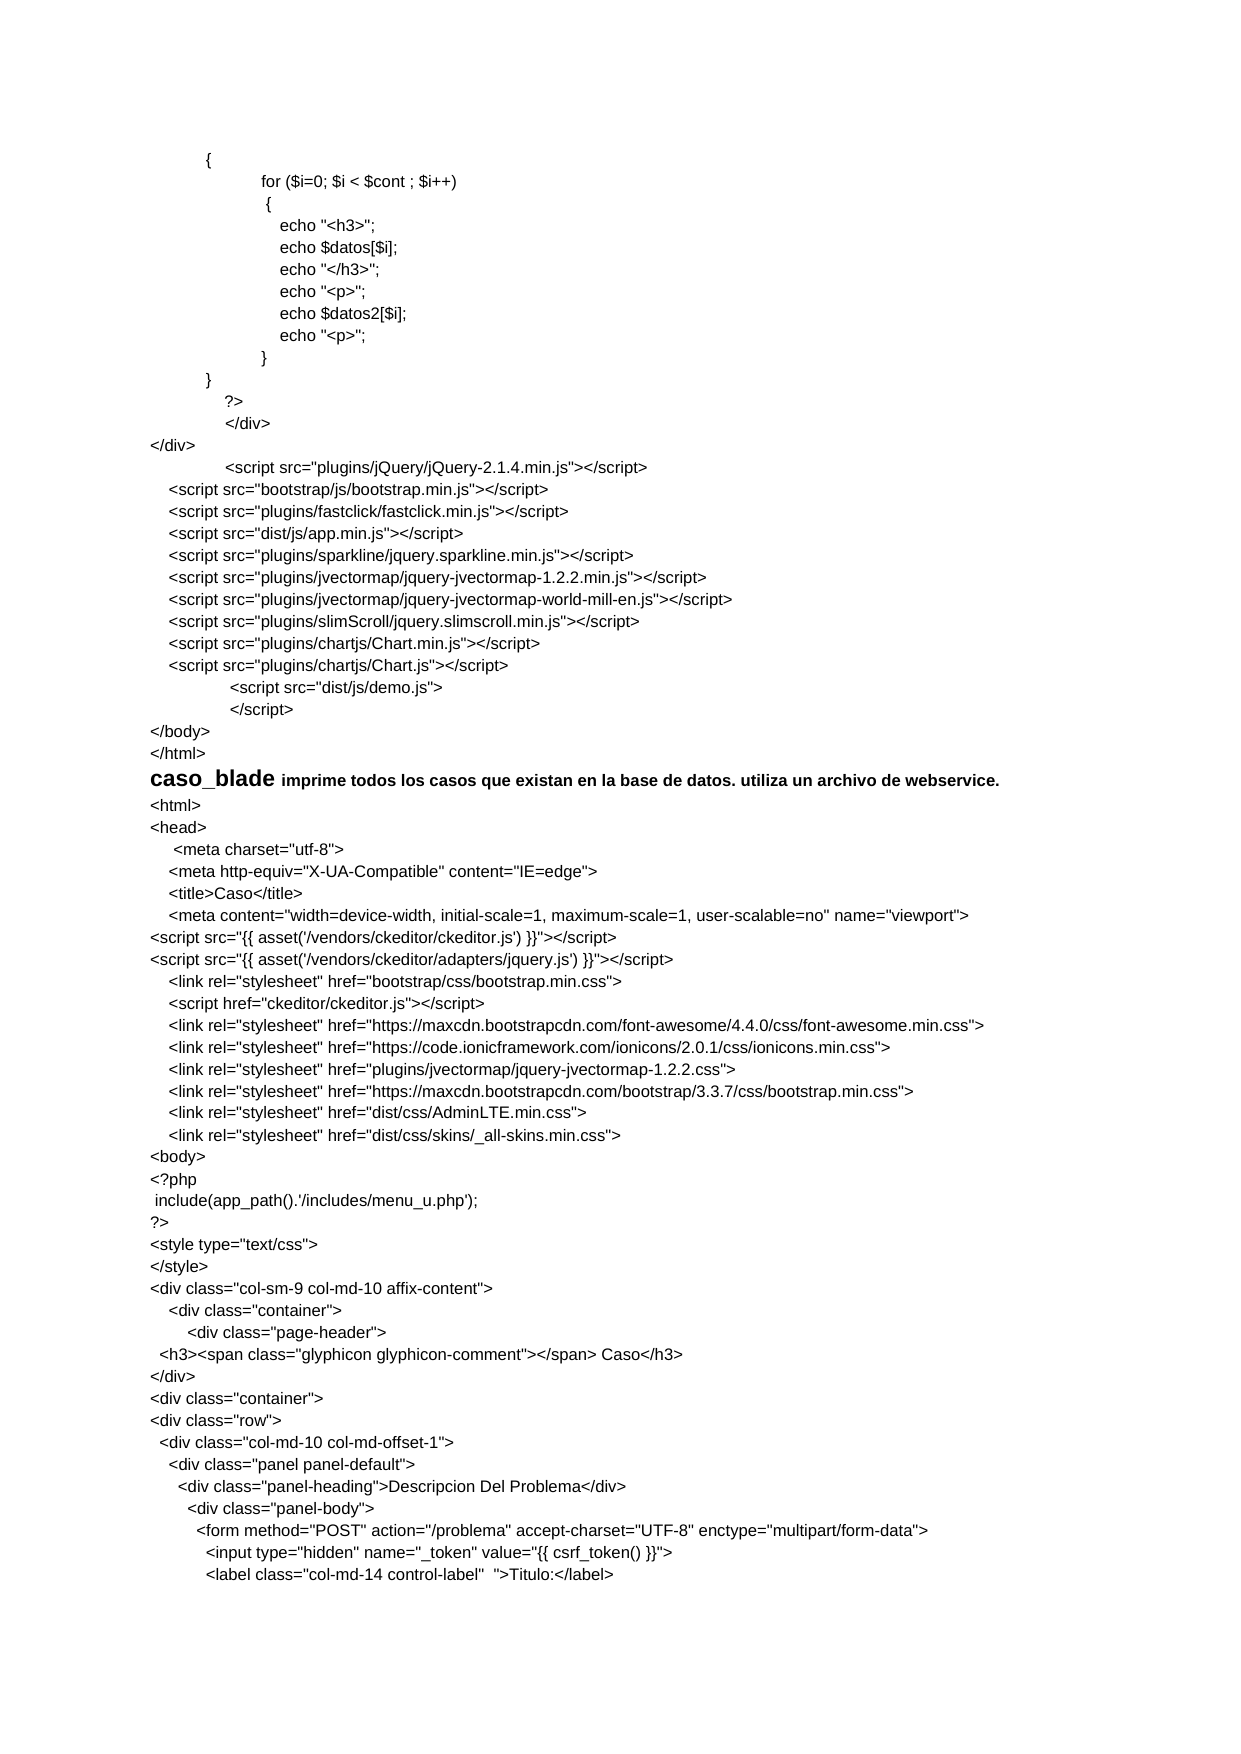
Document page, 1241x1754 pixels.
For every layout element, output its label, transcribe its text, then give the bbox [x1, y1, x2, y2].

text </html> [150, 743, 1090, 763]
text <meta http-equiv="X-UA-Compatible" content="IE=edge"> [150, 862, 1090, 881]
text </body> [150, 721, 1090, 741]
text } [150, 348, 1090, 367]
text <script src="plugins/chartjs/Chart.min.js"></script> [150, 633, 1090, 653]
text <script src="{{ asset('/vendors/ckeditor/ckeditor.js') }}"></script> [150, 927, 1090, 947]
text <?php [150, 1169, 1090, 1188]
text <script src="plugins/jQuery/jQuery-2.1.4.min.js"></script> [150, 458, 1090, 477]
text <form method="POST" action="/problema" accept-charset="UTF-8" enctype="multipart/form-data"> [150, 1521, 1090, 1540]
text <link rel="stylesheet" href="https://code.ionicframework.com/ionicons/2.0.1/css/ionicons.min.css"> [150, 1037, 1090, 1057]
text <link rel="stylesheet" href="bootstrap/css/bootstrap.min.css"> [150, 971, 1090, 991]
text <script src="dist/js/app.min.js"></script> [150, 524, 1090, 543]
text <link rel="stylesheet" href="https://maxcdn.bootstrapcdn.com/font-awesome/4.4.0/css/font-awesome.min.css"> [150, 1015, 1090, 1034]
text <div class="container"> [150, 1389, 1090, 1408]
text <div class="panel-heading">Descripcion Del Problema</div> [150, 1477, 1090, 1496]
text <input type="hidden" name="_token" value="{{ csrf_token() }}"> [150, 1543, 1090, 1562]
text <link rel="stylesheet" href="plugins/jvectormap/jquery-jvectormap-1.2.2.css"> [150, 1059, 1090, 1078]
text <script src="plugins/slimScroll/jquery.slimscroll.min.js"></script> [150, 612, 1090, 631]
text { [150, 194, 1090, 213]
text <script src="{{ asset('/vendors/ckeditor/adapters/jquery.js') }}"></script> [150, 949, 1090, 969]
text <script src="plugins/fastclick/fastclick.min.js"></script> [150, 502, 1090, 521]
text <body> [150, 1147, 1090, 1166]
text <link rel="stylesheet" href="dist/css/AdminLTE.min.css"> [150, 1103, 1090, 1122]
text include(app_path().'/includes/menu_u.php'); [150, 1191, 1090, 1210]
text </script> [150, 699, 1090, 719]
text <meta charset="utf-8"> [150, 839, 1090, 859]
text <script src="bootstrap/js/bootstrap.min.js"></script> [150, 480, 1090, 499]
text </div> [150, 1367, 1090, 1386]
text echo $datos2[$i]; [150, 304, 1090, 323]
text { [150, 150, 1090, 169]
text <label class="col-md-14 control-label" ">Titulo:</label> [150, 1565, 1090, 1584]
text } [150, 370, 1090, 389]
text <script src="plugins/chartjs/Chart.js"></script> [150, 656, 1090, 675]
text <head> [150, 818, 1090, 837]
text for ($i=0; $i < $cont ; $i++) [150, 172, 1090, 191]
text <script src="plugins/sparkline/jquery.sparkline.min.js"></script> [150, 546, 1090, 565]
text ?> [150, 1213, 1090, 1232]
text </div> [150, 414, 1090, 433]
text <h3><span class="glyphicon glyphicon-comment"></span> Caso</h3> [150, 1345, 1090, 1364]
text <div class="row"> [150, 1411, 1090, 1430]
text echo "<p>"; [150, 282, 1090, 301]
text <div class="panel panel-default"> [150, 1455, 1090, 1474]
text <link rel="stylesheet" href="dist/css/skins/_all-skins.min.css"> [150, 1125, 1090, 1144]
text <script href="ckeditor/ckeditor.js"></script> [150, 993, 1090, 1013]
text <div class="col-sm-9 col-md-10 affix-content"> [150, 1279, 1090, 1298]
text ?> [150, 392, 1090, 411]
text <script src="plugins/jvectormap/jquery-jvectormap-world-mill-en.js"></script> [150, 589, 1090, 609]
text echo "<p>"; [150, 326, 1090, 345]
text <div class="container"> [150, 1301, 1090, 1320]
text <div class="page-header"> [150, 1323, 1090, 1342]
text <meta content="width=device-width, initial-scale=1, maximum-scale=1, user-scalable=no" name="viewport"> [150, 906, 1090, 925]
text <div class="col-md-10 col-md-offset-1"> [150, 1433, 1090, 1452]
text <script src="dist/js/demo.js"> [150, 677, 1090, 697]
text <title>Caso</title> [150, 883, 1090, 903]
text <div class="panel-body"> [150, 1499, 1090, 1518]
text </div> [150, 436, 1090, 455]
text <html> [150, 796, 1090, 815]
text echo $datos[$i]; [150, 238, 1090, 257]
text <style type="text/css"> [150, 1235, 1090, 1254]
text echo "</h3>"; [150, 260, 1090, 279]
text echo "<h3>"; [150, 216, 1090, 235]
text <script src="plugins/jvectormap/jquery-jvectormap-1.2.2.min.js"></script> [150, 568, 1090, 587]
text </style> [150, 1257, 1090, 1276]
text caso_blade imprime todos los casos que existan en la base de datos. utiliza un archivo de webservice. [150, 765, 1090, 792]
text <link rel="stylesheet" href="https://maxcdn.bootstrapcdn.com/bootstrap/3.3.7/css/bootstrap.min.css"> [150, 1081, 1090, 1101]
